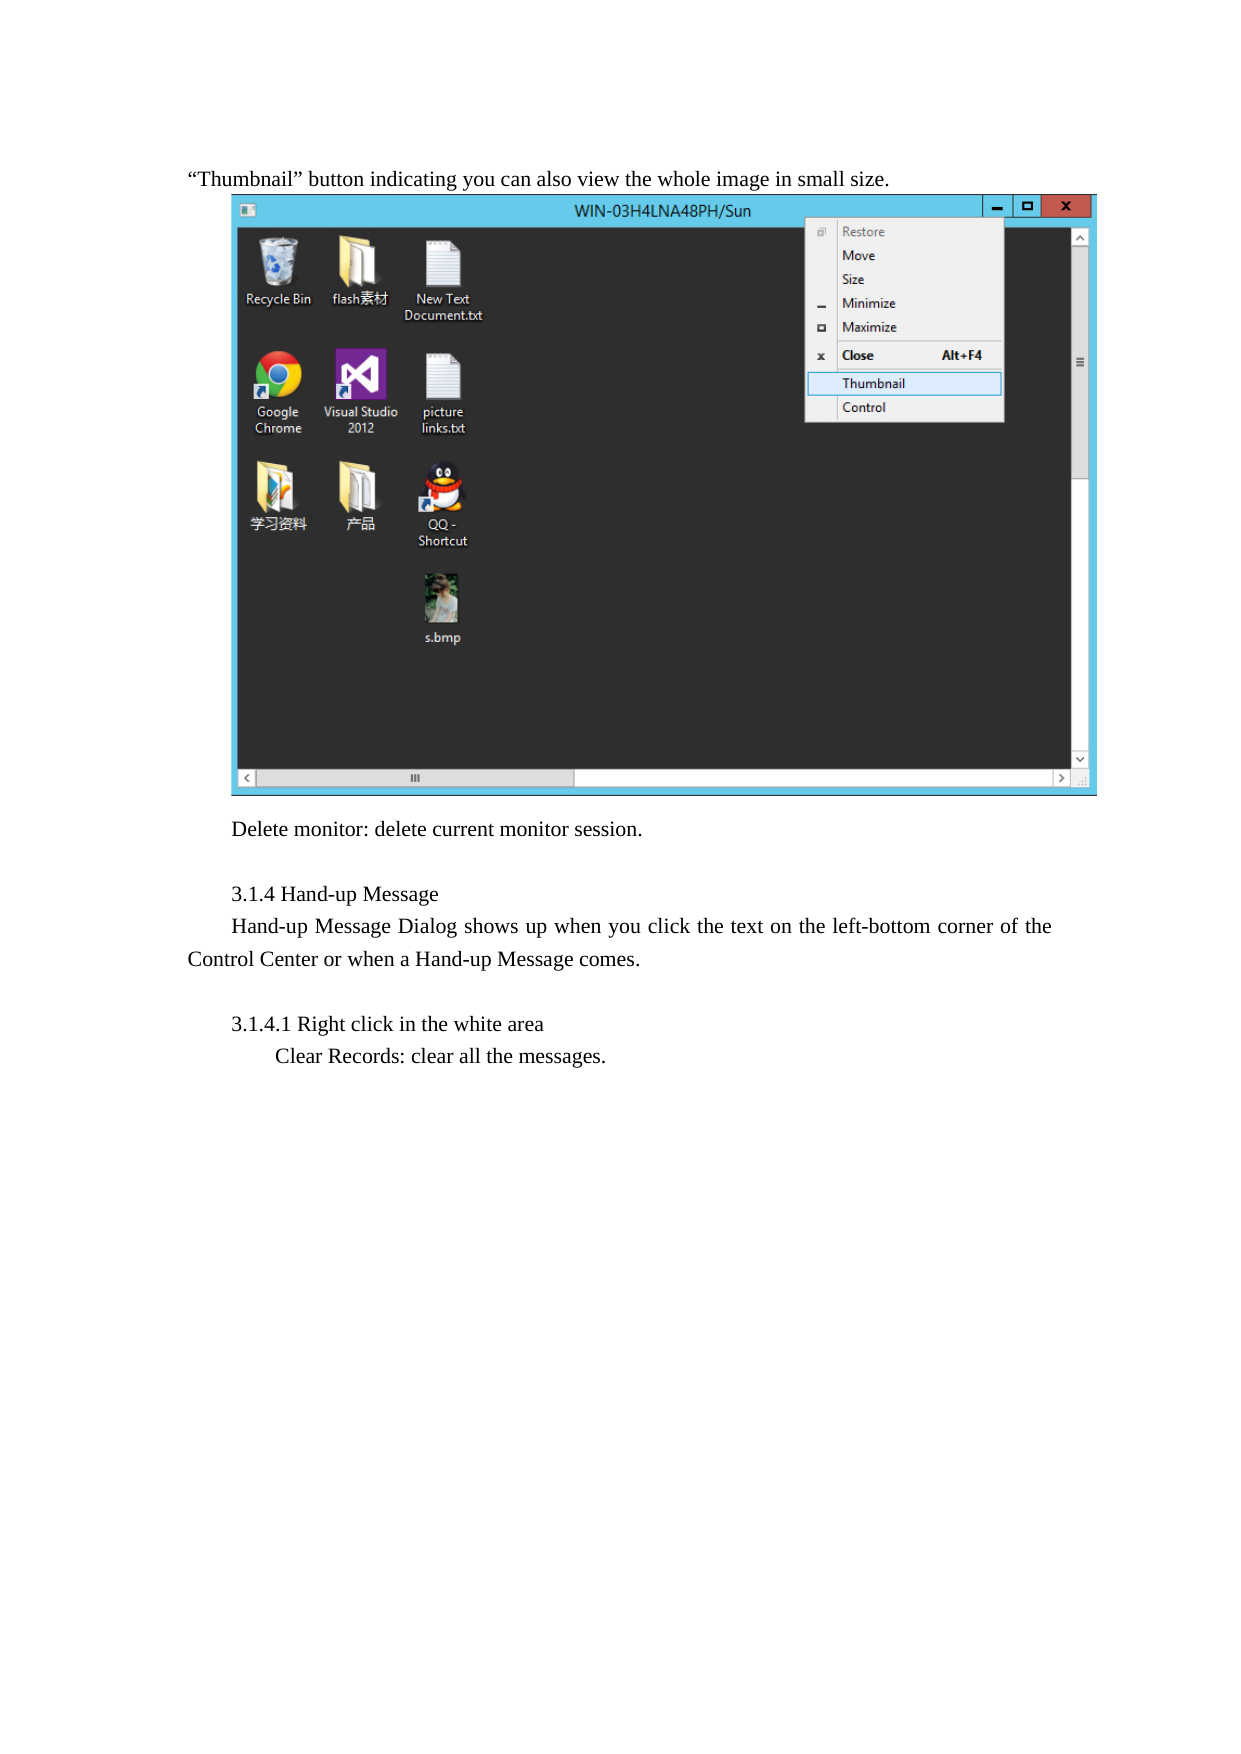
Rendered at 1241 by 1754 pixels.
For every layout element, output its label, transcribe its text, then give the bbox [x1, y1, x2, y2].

text 3.1.4.1 Right click in the white area [187, 1007, 1053, 1039]
text Delete monitor: delete current monitor session. [187, 812, 1053, 844]
text Hand-up Message Dialog shows up when you click the text on the left-bottom corner of the Control Center or when a Hand-up Message comes. [187, 909, 1053, 974]
text Clear Records: clear all the messages. [231, 1039, 1053, 1072]
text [187, 162, 1053, 194]
text 3.1.4 Hand-up Message [187, 877, 1053, 909]
picture [231, 194, 1097, 796]
